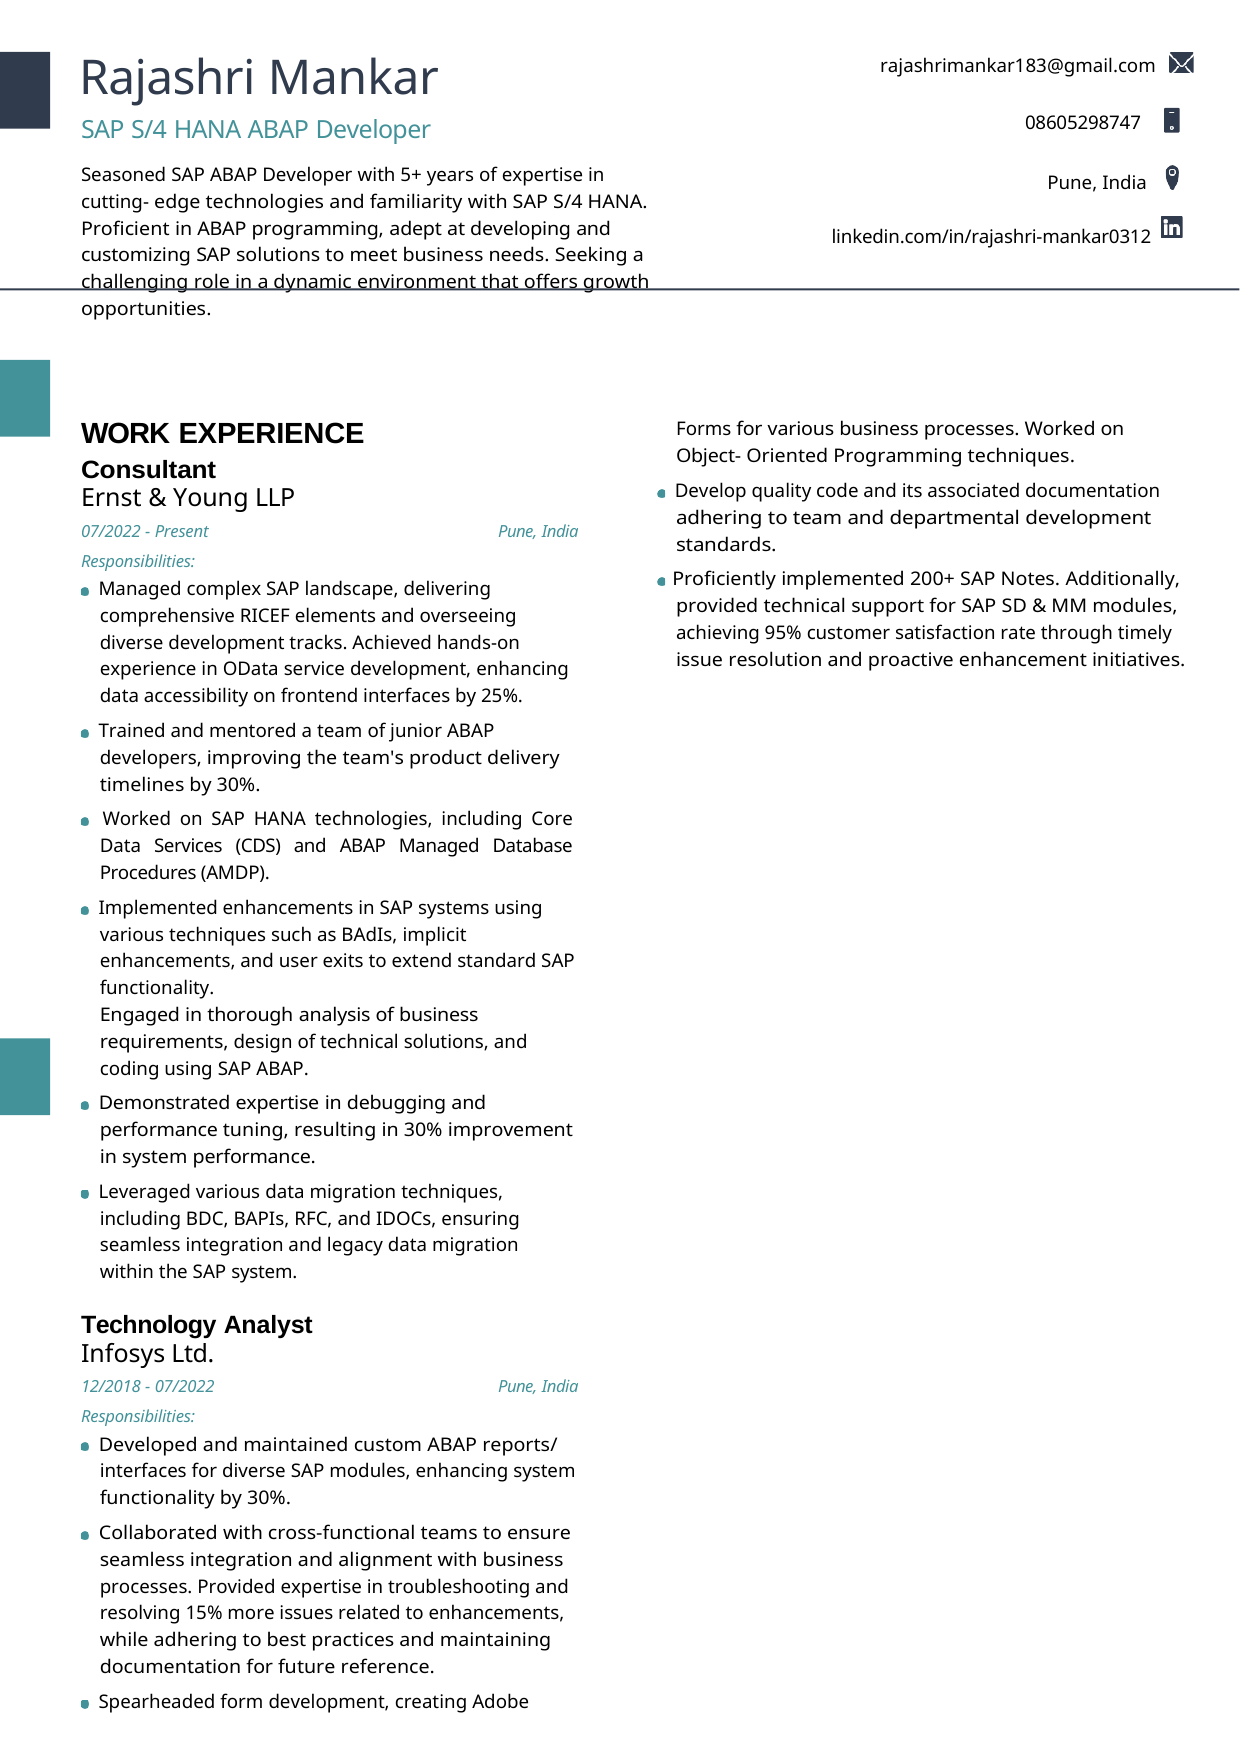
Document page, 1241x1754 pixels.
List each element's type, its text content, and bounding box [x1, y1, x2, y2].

picture [657, 577, 666, 586]
picture [657, 489, 666, 498]
text Leveraged various data migration techniques, including BDC, BAPIs, RFC, and IDOCs, ensuring seamless integration and legacy data migration within the SAP system. [81, 1178, 564, 1284]
text Engaged in thorough analysis of business requirements, design of technical solutions, and coding using SAP ABAP. [99, 1001, 582, 1080]
text Responsibilities: [81, 549, 582, 572]
text Pune, India linkedin.com/in/rajashri-mankar0312 [831, 165, 1179, 249]
subtitle Technology Analyst [81, 1311, 582, 1339]
title Rajashri Mankar [79, 43, 655, 109]
text Demonstrated expertise in debugging and performance tuning, resulting in 30% improvement in system performance. [81, 1089, 582, 1169]
subtitle Infosys Ltd. [81, 1339, 582, 1368]
picture [80, 1442, 89, 1451]
picture [80, 1531, 89, 1540]
text 07/2022 - Present Pune, India [81, 519, 582, 542]
text Collaborated with cross-functional teams to ensure seamless integration and alignment with business processes. Provided expertise in troubleshooting and resolving 15% more issues related to enhancements, while adhering to best practices and maintaining documentation for future reference. [81, 1519, 582, 1679]
picture [80, 817, 89, 826]
picture [80, 906, 89, 915]
text rajashrimankar183@gmail.com [880, 52, 1196, 78]
picture [80, 729, 89, 738]
text Developed and maintained custom ABAP reports/ interfaces for diverse SAP modules, enhancing system functionality by 30%. [81, 1431, 582, 1510]
text Seasoned SAP ABAP Developer with 5+ years of expertise in cutting- edge technologies and familiarity with SAP S/4 HANA. Proficient in ABAP programming, adept at developing and customizing SAP solutions to meet business needs. Seeking a challenging role in a dynamic environment that offers growth opportunities. [81, 161, 655, 288]
subtitle Ernst & Young LLP [81, 484, 582, 512]
text Trained and mentored a team of junior ABAP developers, improving the team's product delivery timelines by 30%. [81, 717, 582, 796]
picture [1169, 52, 1194, 73]
subtitle Consultant [81, 455, 582, 484]
text 08605298747 [1025, 109, 1196, 135]
text Proficiently implemented 200+ SAP Notes. Additionally, provided technical support for SAP SD & MM modules, achieving 95% customer satisfaction rate through timely issue resolution and proactive enhancement initiatives. [657, 566, 1196, 672]
text 12/2018 - 07/2022 Pune, India [81, 1375, 582, 1397]
picture [80, 1700, 89, 1709]
text Managed complex SAP landscape, delivering comprehensive RICEF elements and overseeing diverse development tracks. Achieved hands-on experience in OData service development, enhancing data accessibility on frontend interfaces by 25%. [81, 575, 582, 708]
subtitle WORK EXPERIENCE [81, 416, 582, 449]
text Spearheaded form development, creating Adobe Forms for various business processes. Worked on Object- Oriented Programming techniques. [81, 1688, 580, 1713]
picture [80, 1101, 89, 1110]
picture [80, 1190, 89, 1199]
text Spearheaded form development, creating Adobe Forms for various business processes. Worked on Object- Oriented Programming techniques. [657, 416, 1193, 468]
picture [80, 587, 89, 596]
picture [1165, 165, 1179, 190]
text Develop quality code and its associated documentation adhering to team and departmental development standards. [657, 477, 1196, 556]
text Worked on SAP HANA technologies, including Core Data Services (CDS) and ABAP Managed Database Procedures (AMDP). [81, 806, 573, 885]
picture [1161, 216, 1183, 238]
subtitle SAP S/4 HANA ABAP Developer [81, 111, 655, 146]
text Responsibilities: [81, 1405, 582, 1427]
text Implemented enhancements in SAP systems using various techniques such as BAdIs, implicit enhancements, and user exits to extend standard SAP functionality. [81, 894, 580, 1000]
